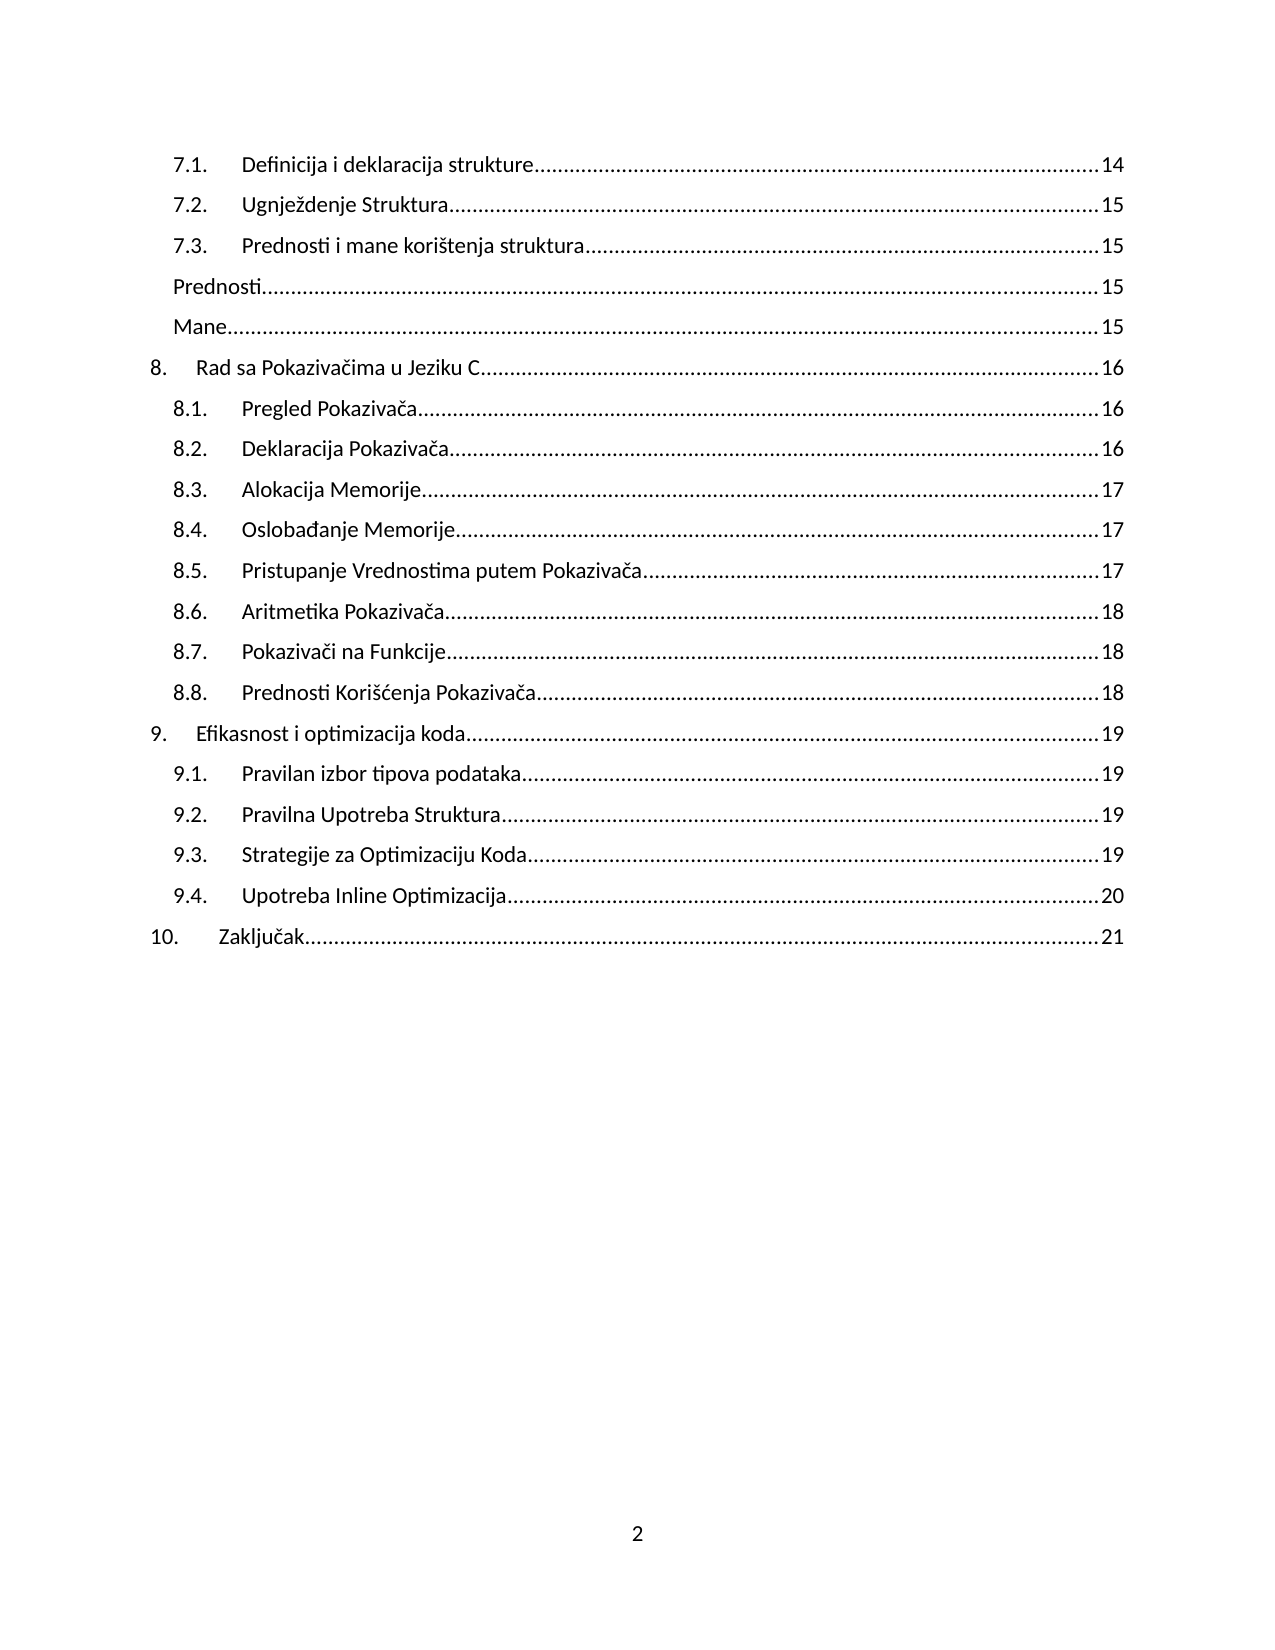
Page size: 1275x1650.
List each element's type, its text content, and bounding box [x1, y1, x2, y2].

text 8.3. Alokacija Memorije 17 [173, 475, 1125, 503]
text 8.7. Pokazivači na Funkcije 18 [173, 637, 1125, 666]
text 8.2. Deklaracija Pokazivača 16 [173, 434, 1125, 462]
text Prednosti 15 [173, 272, 1125, 300]
text 8.5. Pristupanje Vrednostima putem Pokazivača 17 [173, 556, 1125, 584]
text 8.8. Prednosti Korišćenja Pokazivača 18 [173, 678, 1125, 706]
text 9. Efikasnost i optimizacija koda 19 [150, 719, 1125, 747]
text 8. Rad sa Pokazivačima u Jeziku C 16 [150, 353, 1125, 381]
text 9.2. Pravilna Upotreba Struktura 19 [173, 800, 1125, 828]
text Mane 15 [173, 312, 1125, 341]
text 7.1. Definicija i deklaracija strukture 14 [173, 150, 1125, 178]
text 8.1. Pregled Pokazivača 16 [173, 394, 1125, 422]
text 10. Zaključak 21 [150, 922, 1125, 950]
text 7.3. Prednosti i mane korištenja struktura 15 [173, 231, 1125, 259]
text 9.3. Strategije za Optimizaciju Koda 19 [173, 841, 1125, 869]
text 9.1. Pravilan izbor tipova podataka 19 [173, 759, 1125, 787]
text 8.4. Oslobađanje Memorije 17 [173, 516, 1125, 544]
text 9.4. Upotreba Inline Optimizacija 20 [173, 881, 1125, 909]
text 7.2. Ugnježdenje Struktura 15 [173, 191, 1125, 219]
text 8.6. Aritmetika Pokazivača 18 [173, 597, 1125, 625]
